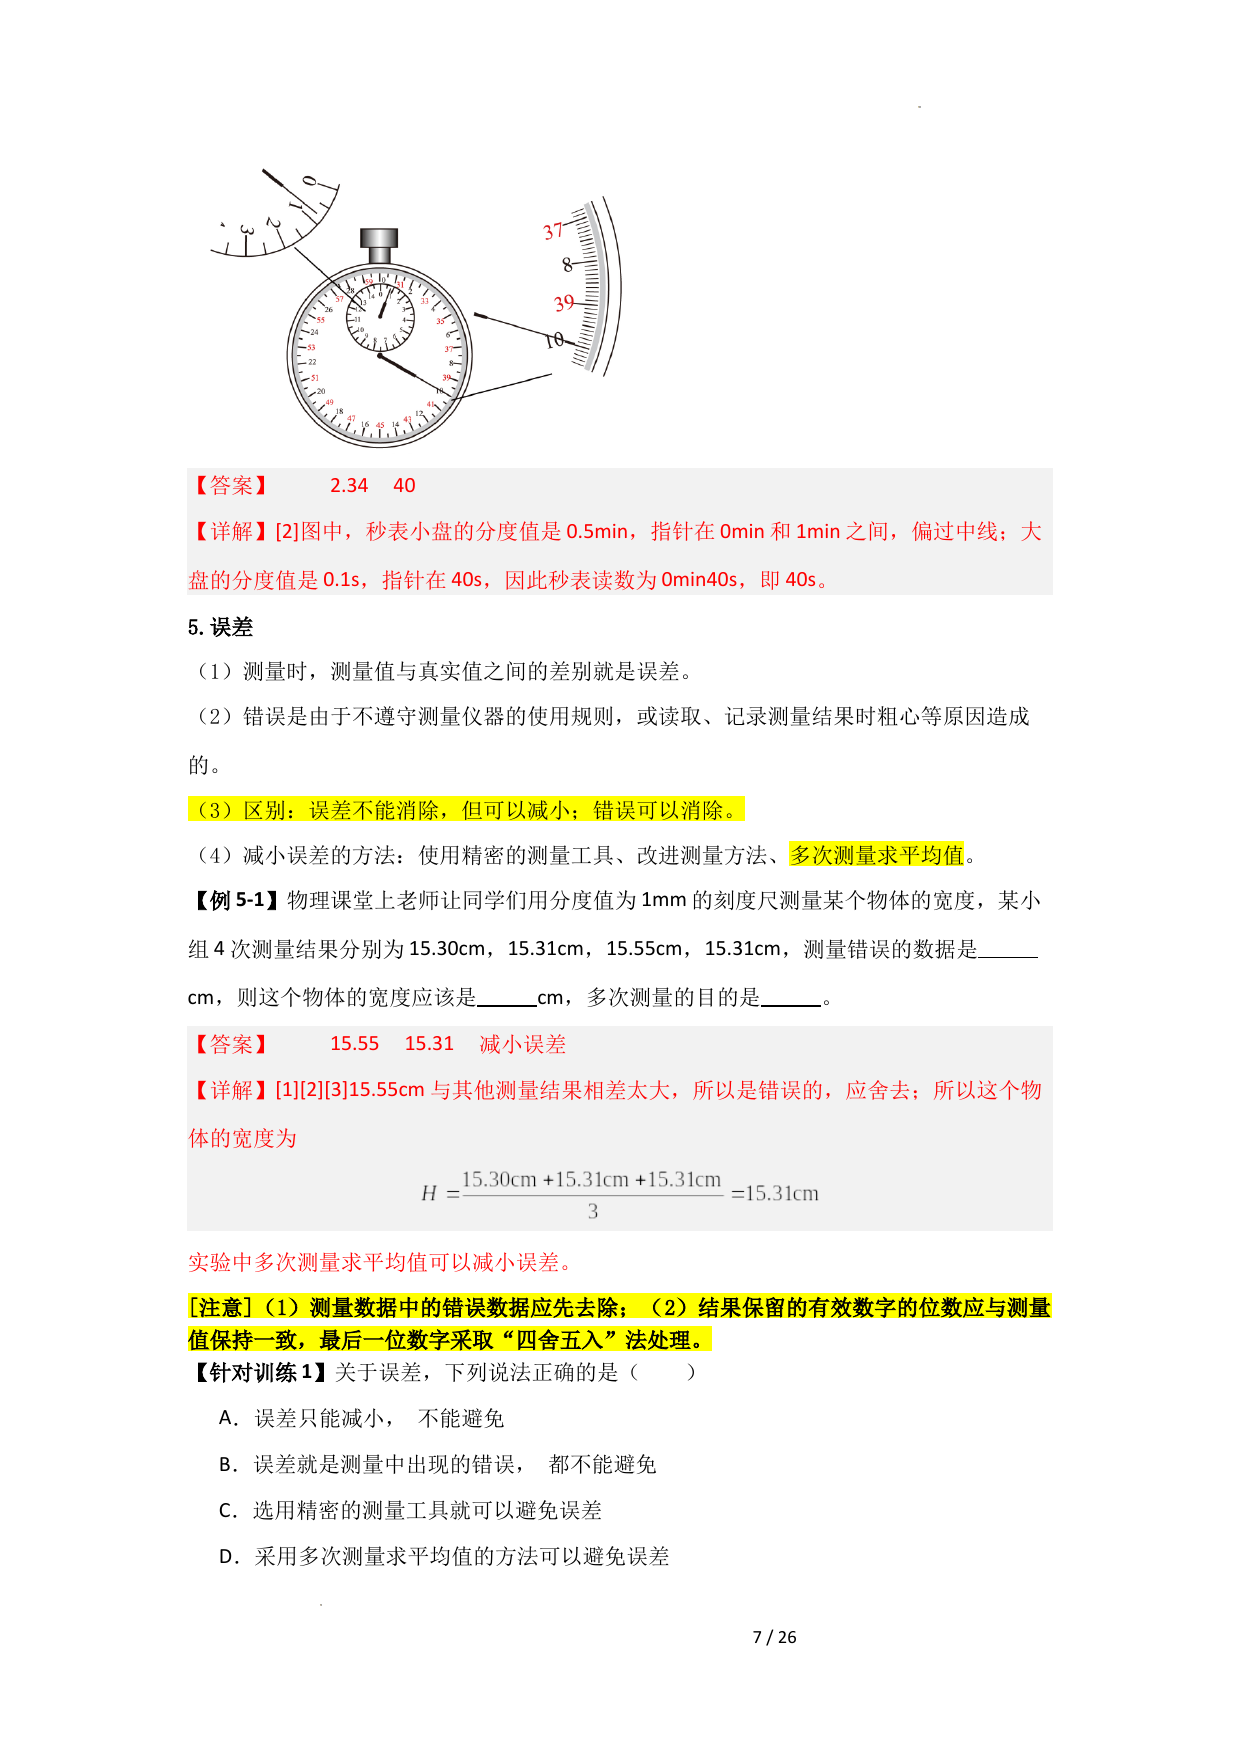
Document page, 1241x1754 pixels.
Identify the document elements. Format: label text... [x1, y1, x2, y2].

text [注意]（1）测量数据中的错误数据应先去除；（2）结果保留的有效数字的位数应与测量值保持一致，最后一位数字采取“四舍五入”法处理。 [187, 1289, 1053, 1354]
text B．误差就是测量中出现的错误， 都不能避免 [219, 1447, 1053, 1479]
text 5.误差 [187, 609, 1053, 641]
text A．误差只能减小， 不能避免 [219, 1401, 1053, 1433]
text 【针对训练1】关于误差，下列说法正确的是（ ） [187, 1354, 1053, 1387]
text 【答案】 15.55 15.31 减小误差 [187, 1026, 1053, 1059]
text 【详解】[2]图中，秒表小盘的分度值是0.5min，指针在0min和1min之间，偏过中线；大盘的分度值是0.1s，指针在40s，因此秒表读数为0min40s，即40s。 [187, 514, 1053, 595]
text 【答案】 2.34 40 [187, 468, 1053, 500]
text C．选用精密的测量工具就可以避免误差 [219, 1493, 1053, 1525]
text （1）测量时，测量值与真实值之间的差别就是误差。 [187, 654, 1053, 686]
text （2）错误是由于不遵守测量仪器的使用规则，或读取、记录测量结果时粗心等原因造成的。 [187, 699, 1053, 780]
text （3）区别：误差不能消除，但可以减小；错误可以消除。 [187, 793, 1053, 825]
text （4）减小误差的方法：使用精密的测量工具、改进测量方法、多次测量求平均值。 [187, 838, 1053, 870]
text 实验中多次测量求平均值可以减小误差。 [187, 1244, 1053, 1277]
text 【详解】[1][2][3]15.55cm与其他测量结果相差太大，所以是错误的，应舍去；所以这个物体的宽度为 [187, 1072, 1053, 1154]
text 【例5-1】物理课堂上老师让同学们用分度值为1mm的刻度尺测量某个物体的宽度，某小组4次测量结果分别为15.30cm，15.31cm，15.55cm，15.31cm，测量错误的数据是 cm，则这个物体的宽度应该是 cm，多次测量的目的是 。 [187, 883, 1053, 1013]
text D．采用多次测量求平均值的方法可以避免误差 [219, 1539, 1053, 1572]
picture [187, 163, 625, 454]
